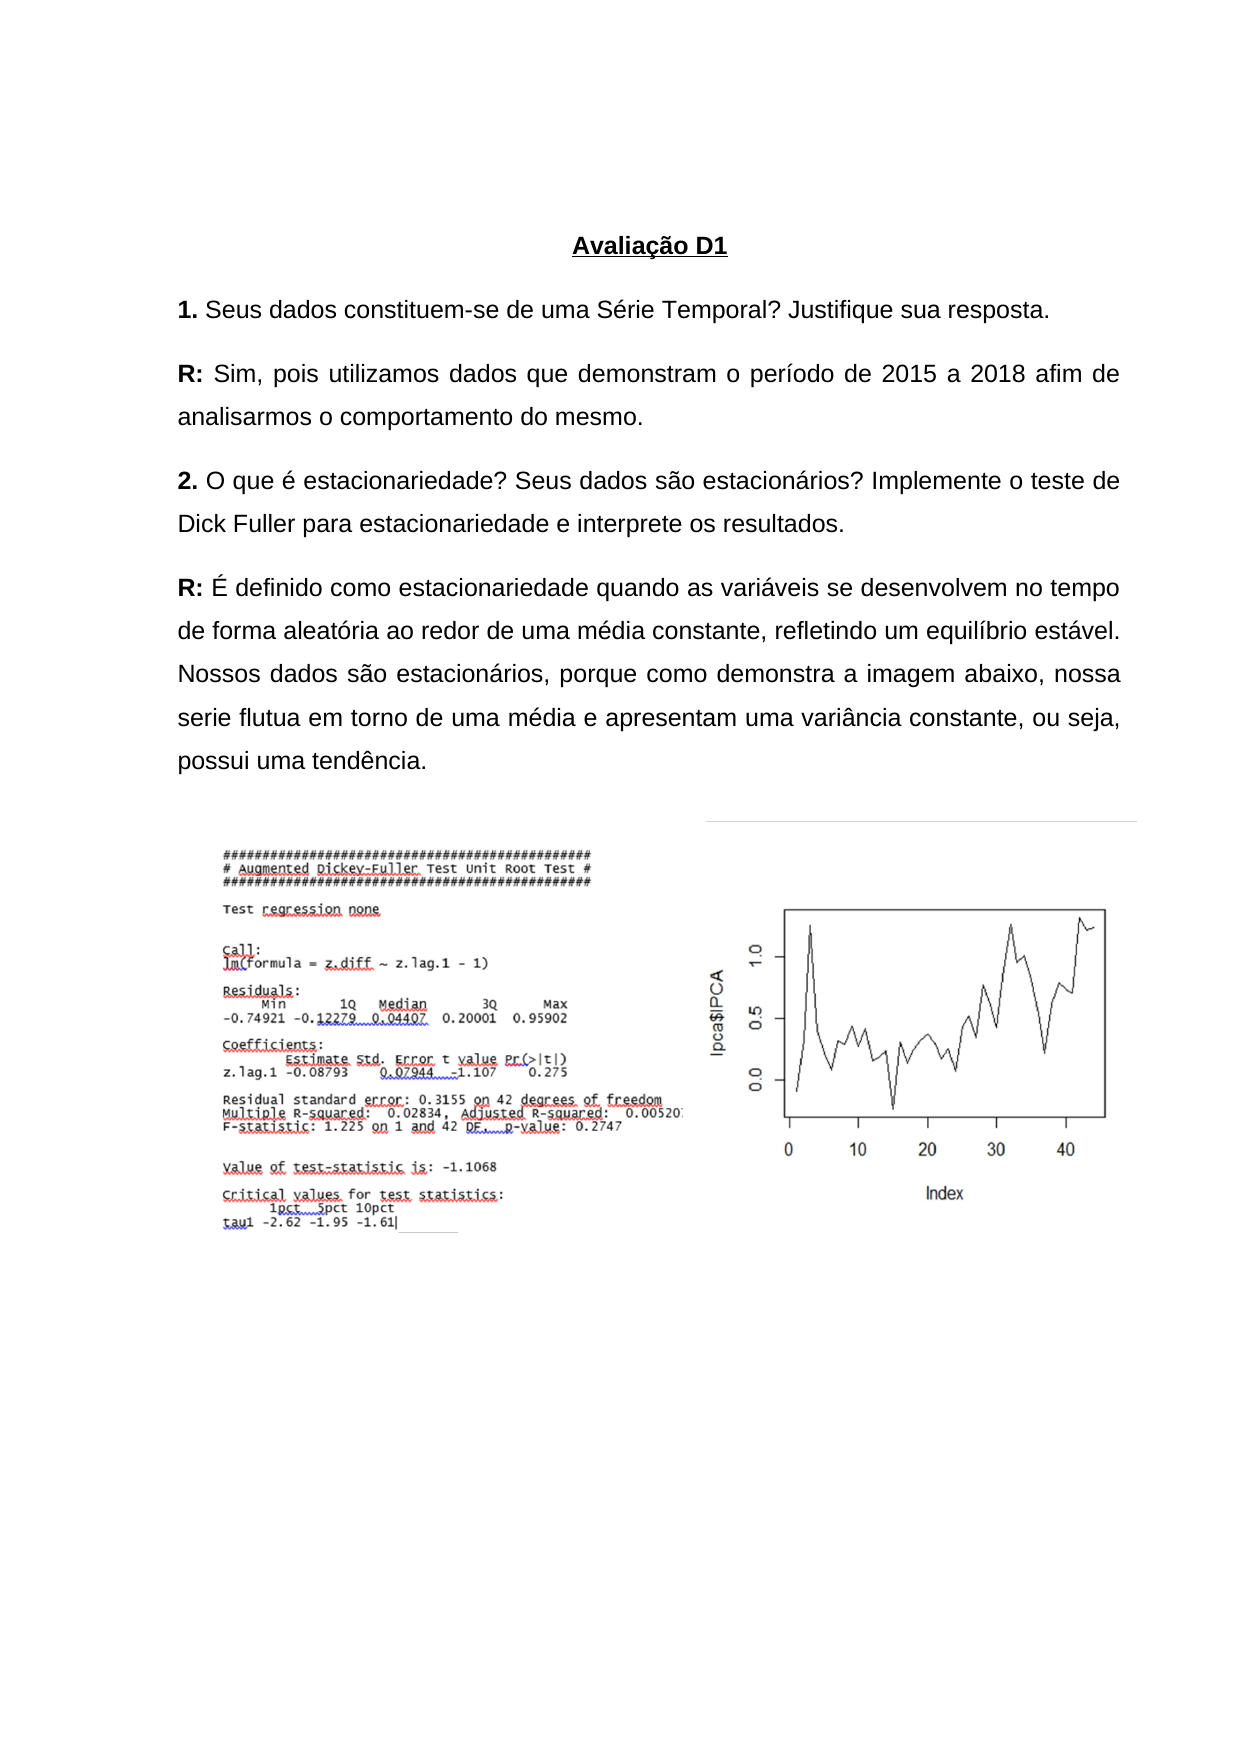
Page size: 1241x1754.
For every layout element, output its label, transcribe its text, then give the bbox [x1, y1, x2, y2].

text 2. O que é estacionariedade? Seus dados são estacionários? Implemente o teste de Dick Fuller para estacionariedade e interprete os resultados. [177, 466, 1122, 538]
text R: Sim, pois utilizamos dados que demonstram o período de 2015 a 2018 afim de analisarmos o comportamento do mesmo. [177, 359, 1122, 431]
text R: É definido como estacionariedade quando as variáveis se desenvolvem no tempo de forma aleatória ao redor de uma média constante, refletindo um equilíbrio estável. Nossos dados são estacionários, porque como demonstra a imagem abaixo, nossa serie flutua em torno de uma média e apresentam uma variância constante, ou seja, possui uma tendência. [177, 573, 1122, 774]
text Avaliação D1 [177, 231, 1122, 260]
picture [177, 809, 1138, 1233]
text 1. Seus dados constituem-se de uma Série Temporal? Justifique sua resposta. [177, 295, 1122, 324]
